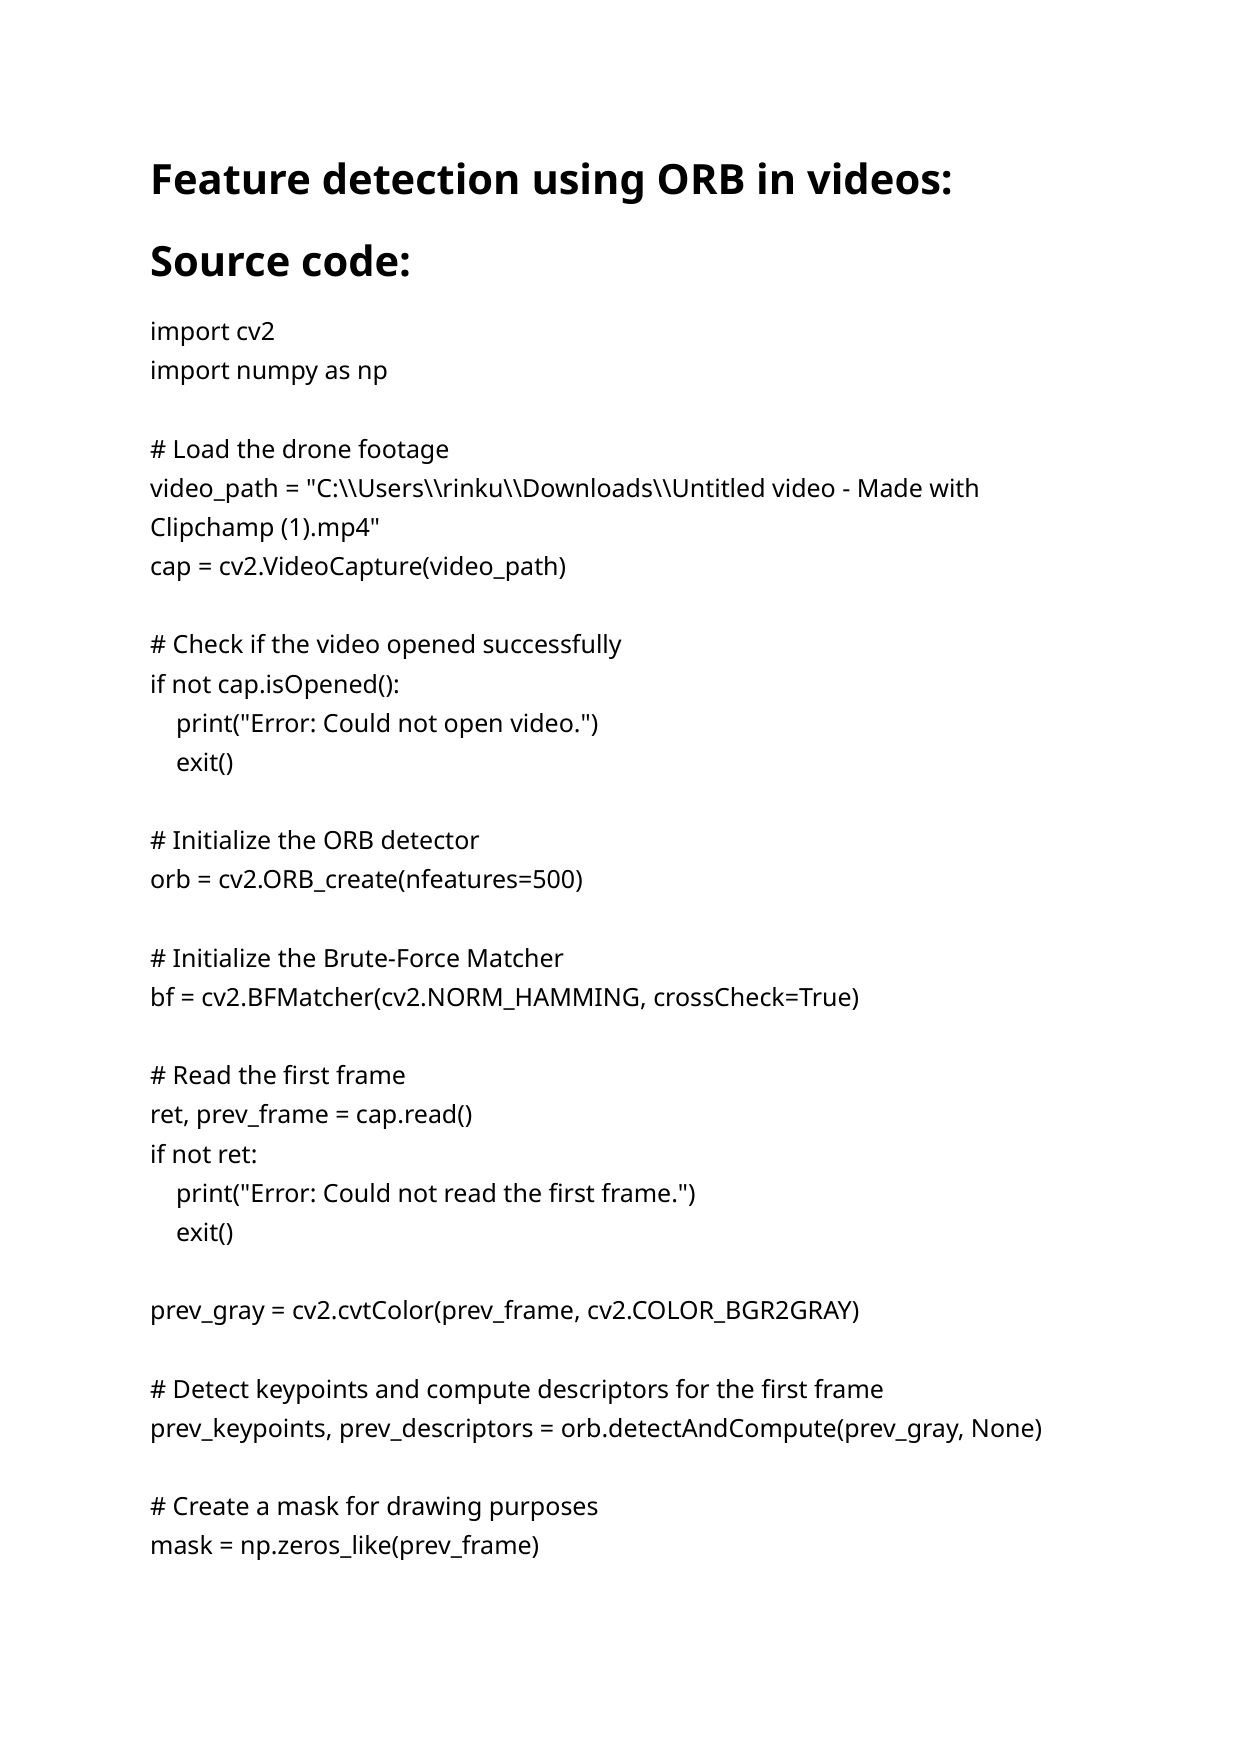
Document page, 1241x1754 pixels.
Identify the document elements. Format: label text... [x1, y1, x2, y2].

text Source code: [150, 232, 1090, 289]
text Feature detection using ORB in videos: [150, 150, 1090, 207]
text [150, 314, 1090, 1601]
